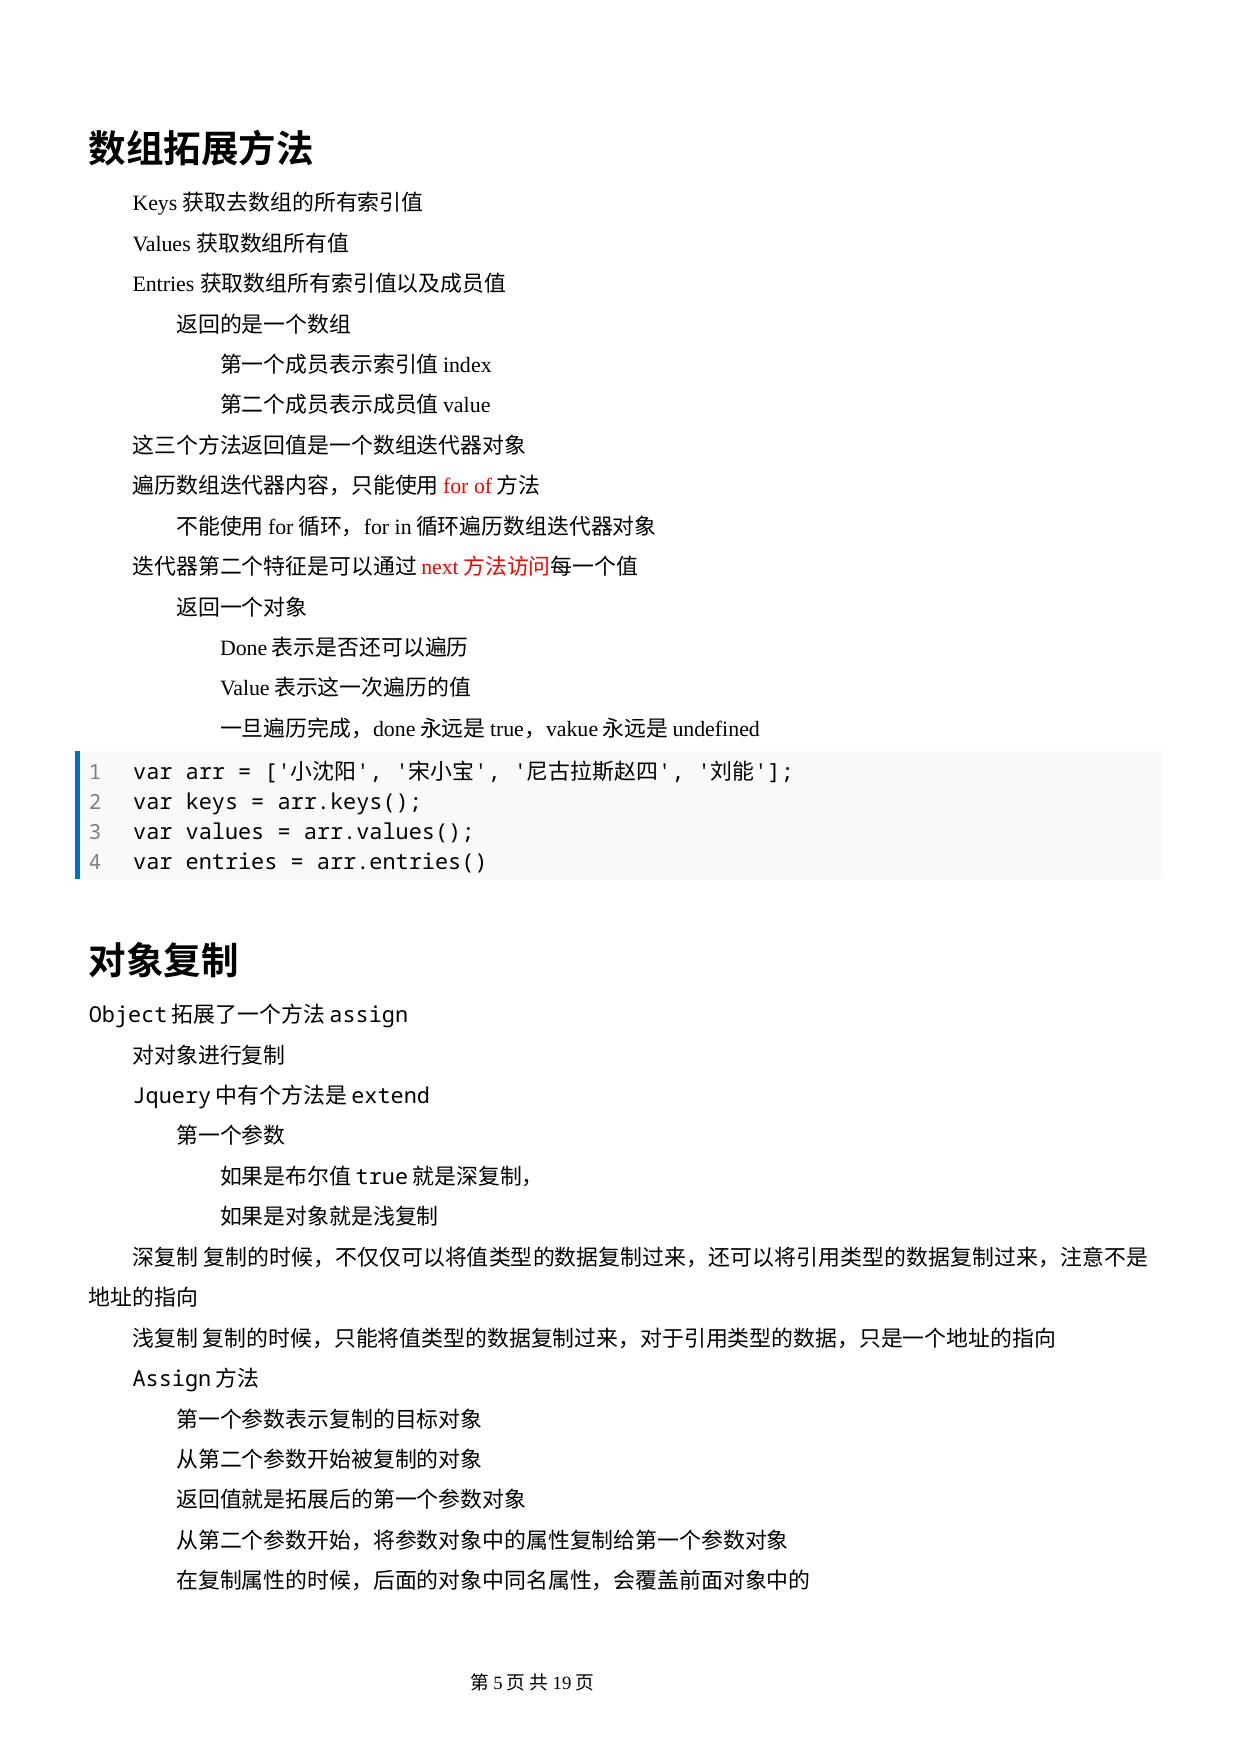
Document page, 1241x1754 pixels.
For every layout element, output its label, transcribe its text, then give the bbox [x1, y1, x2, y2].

text 第一个参数表示复制的目标对象 [132, 1401, 1152, 1434]
text 不能使用for循环，for in循环遍历数组迭代器对象 [132, 508, 1152, 541]
subtitle 对象复制 [88, 925, 1152, 990]
text 深复制 复制的时候，不仅仅可以将值类型的数据复制过来，还可以将引用类型的数据复制过来，注意不是地址的指向 [88, 1239, 1152, 1312]
text 浅复制 复制的时候，只能将值类型的数据复制过来，对于引用类型的数据，只是一个地址的指向 [88, 1320, 1152, 1353]
text 迭代器第二个特征是可以通过next方法访问每一个值 [88, 549, 1152, 581]
text 一旦遍历完成，done永远是true，vakue永远是undefined [176, 710, 1152, 743]
text 遍历数组迭代器内容，只能使用for of方法 [88, 468, 1152, 500]
text Done表示是否还可以遍历 [176, 629, 1152, 662]
text Assign方法 [88, 1361, 1152, 1393]
subtitle 数组拓展方法 [88, 113, 1152, 178]
table_header var arr = ['小沈阳', '宋小宝', '尼古拉斯赵四', '刘能']; var keys = arr.keys(); var values = arr.values(); var entries = arr.entries() [80, 751, 1163, 879]
text 第二个成员表示成员值value [176, 387, 1152, 419]
text 从第二个参数开始被复制的对象 [132, 1442, 1152, 1474]
text Values 获取数组所有值 [88, 225, 1152, 258]
text Entries 获取数组所有索引值以及成员值 [88, 266, 1152, 298]
text Object拓展了一个方法assign [88, 997, 1152, 1029]
text 对对象进行复制 [88, 1037, 1152, 1070]
text 在复制属性的时候，后面的对象中同名属性，会覆盖前面对象中的 [132, 1563, 1152, 1595]
text 返回值就是拓展后的第一个参数对象 [132, 1482, 1152, 1514]
text Value表示这一次遍历的值 [176, 670, 1152, 702]
text 返回一个对象 [132, 589, 1152, 622]
text 第一个成员表示索引值index [176, 347, 1152, 379]
text 这三个方法返回值是一个数组迭代器对象 [88, 427, 1152, 460]
text Keys 获取去数组的所有索引值 [88, 185, 1152, 217]
text 如果是布尔值true就是深复制， [176, 1158, 1152, 1191]
text Jquery中有个方法是extend [88, 1078, 1152, 1110]
text 返回的是一个数组 [132, 306, 1152, 339]
text 如果是对象就是浅复制 [176, 1199, 1152, 1231]
text 从第二个参数开始，将参数对象中的属性复制给第一个参数对象 [132, 1522, 1152, 1555]
text 第一个参数 [132, 1118, 1152, 1151]
